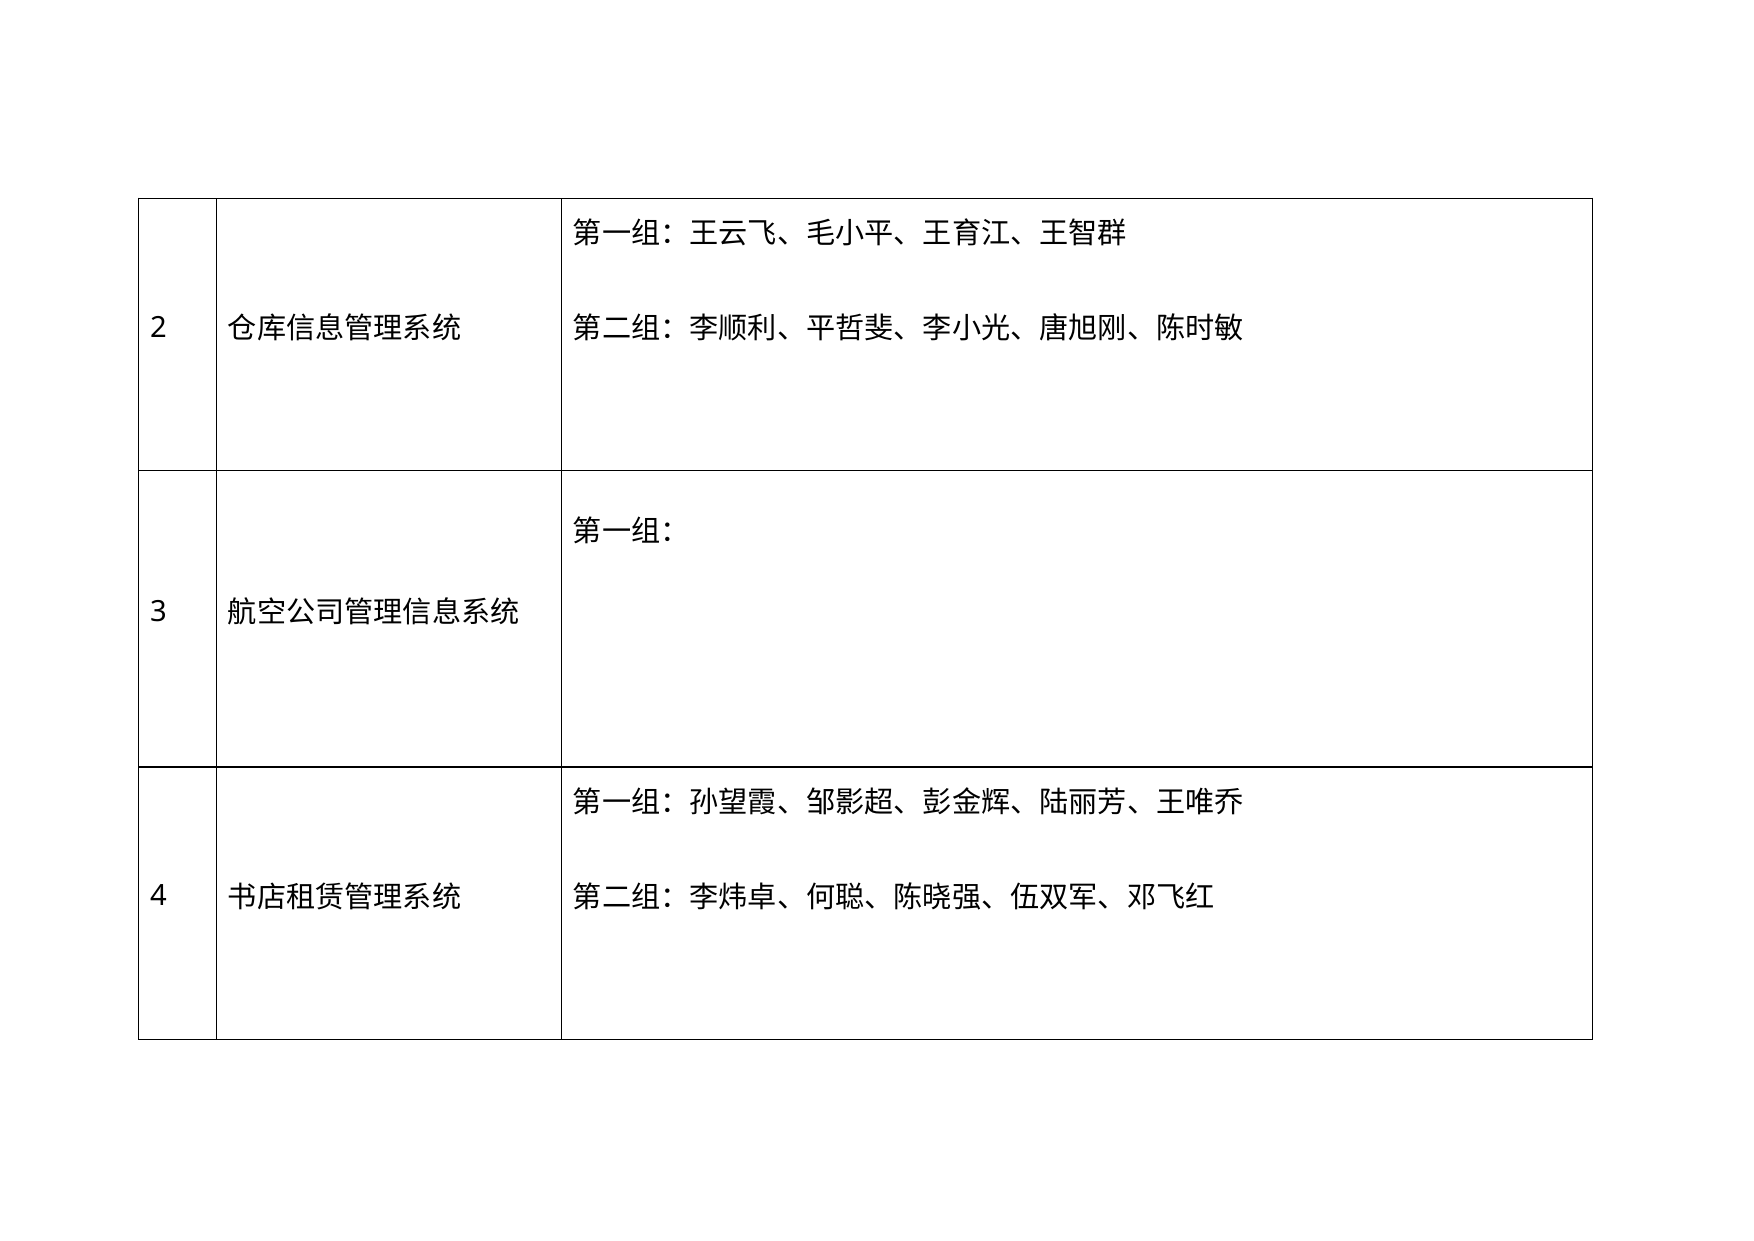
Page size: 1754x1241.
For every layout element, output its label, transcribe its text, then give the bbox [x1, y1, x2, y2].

table_cell 第一组： [562, 471, 1592, 766]
table_cell 书店租赁管理系统 [217, 768, 561, 1039]
table_cell 航空公司管理信息系统 [217, 471, 561, 766]
table_cell 仓库信息管理系统 [217, 199, 561, 470]
table_cell 4 [139, 768, 216, 1039]
table_cell 2 [139, 199, 216, 470]
table_cell 第一组：孙望霞、邹影超、彭金辉、陆丽芳、王唯乔 第二组：李炜卓、何聪、陈晓强、伍双军、邓飞红 [562, 768, 1592, 1039]
table_cell 3 [139, 471, 216, 766]
table_cell 第一组：王云飞、毛小平、王育江、王智群 第二组：李顺利、平哲斐、李小光、唐旭刚、陈时敏 [562, 199, 1592, 470]
